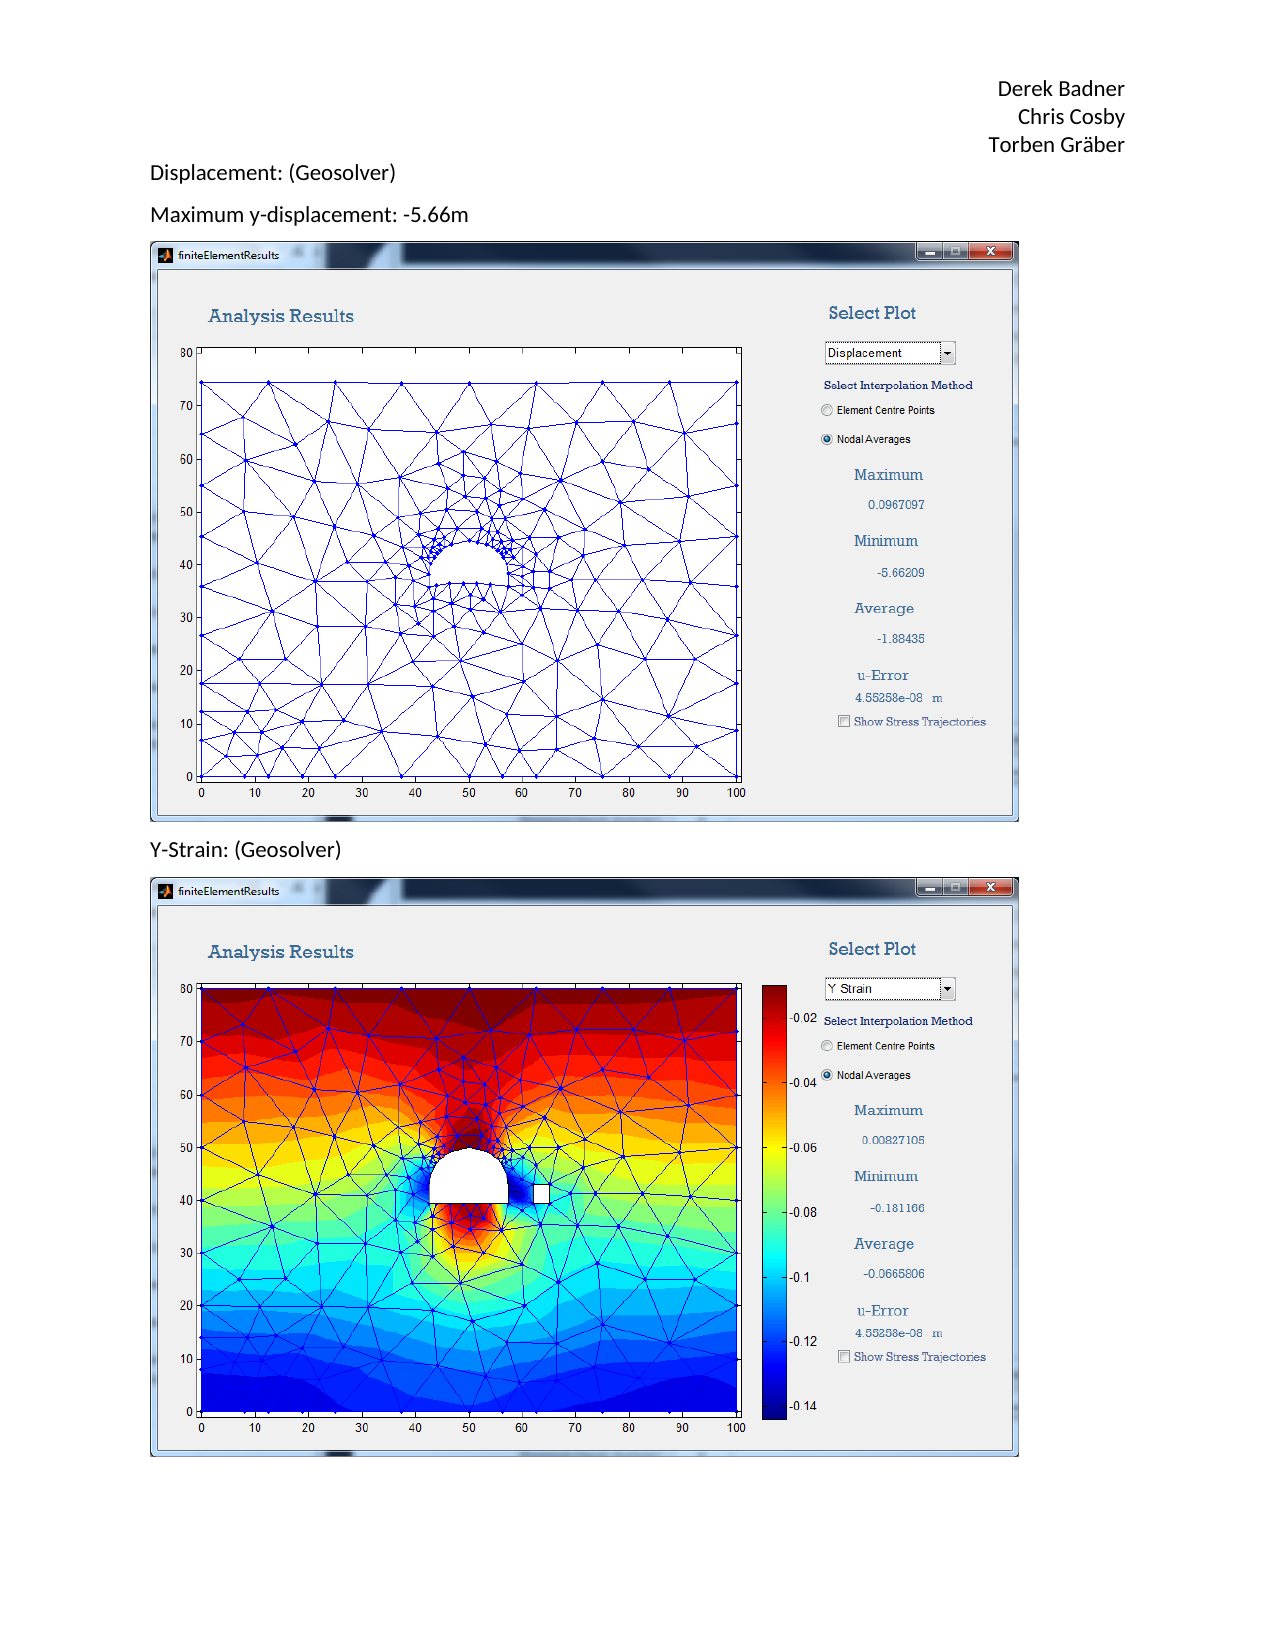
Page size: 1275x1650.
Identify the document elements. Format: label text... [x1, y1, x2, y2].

text Y-Strain: (Geosolver) [150, 835, 1125, 863]
text Maximum y-displacement: -5.66m [150, 200, 1125, 228]
text Displacement: (Geosolver) [150, 158, 1125, 186]
picture [150, 241, 1019, 822]
picture [150, 877, 1019, 1457]
